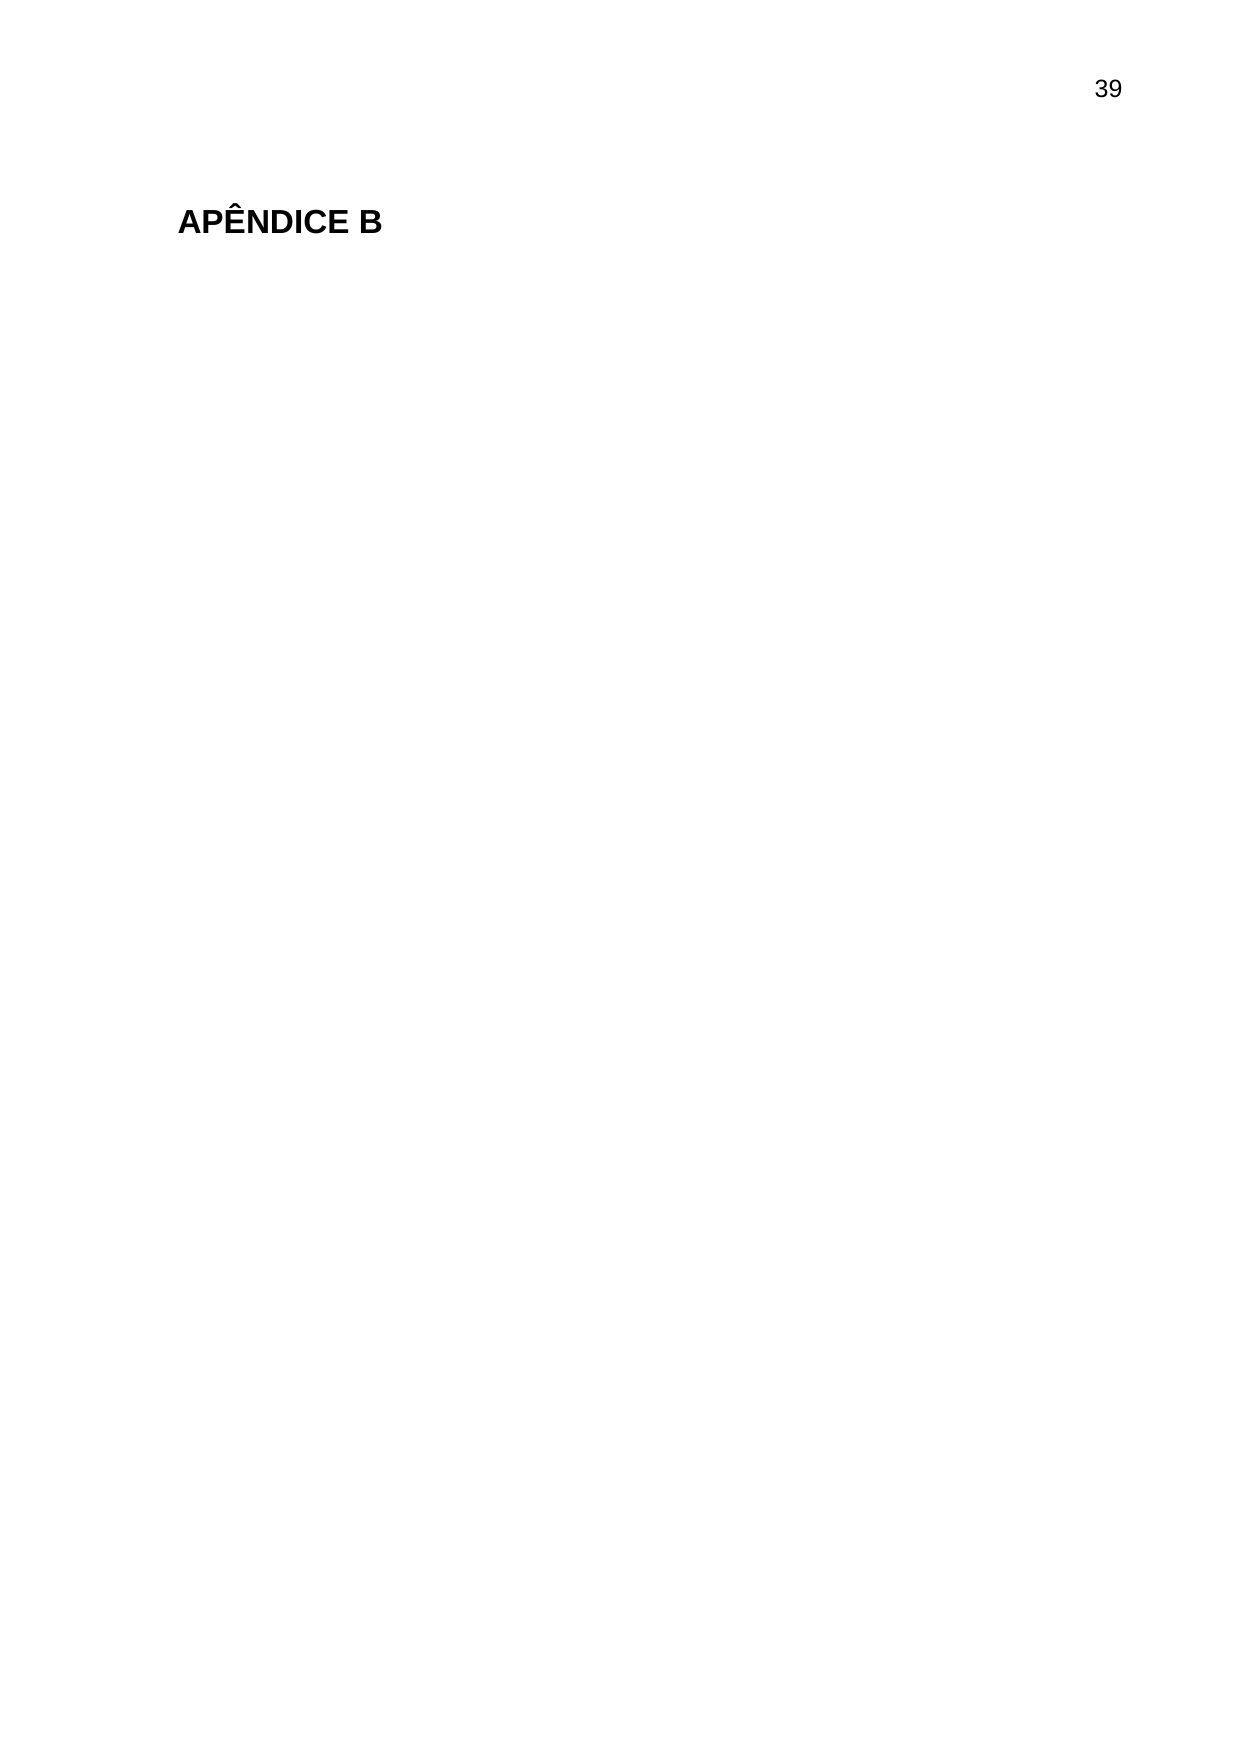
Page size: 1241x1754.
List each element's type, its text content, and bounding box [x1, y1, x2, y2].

subtitle APÊNDICE B [177, 202, 1122, 241]
